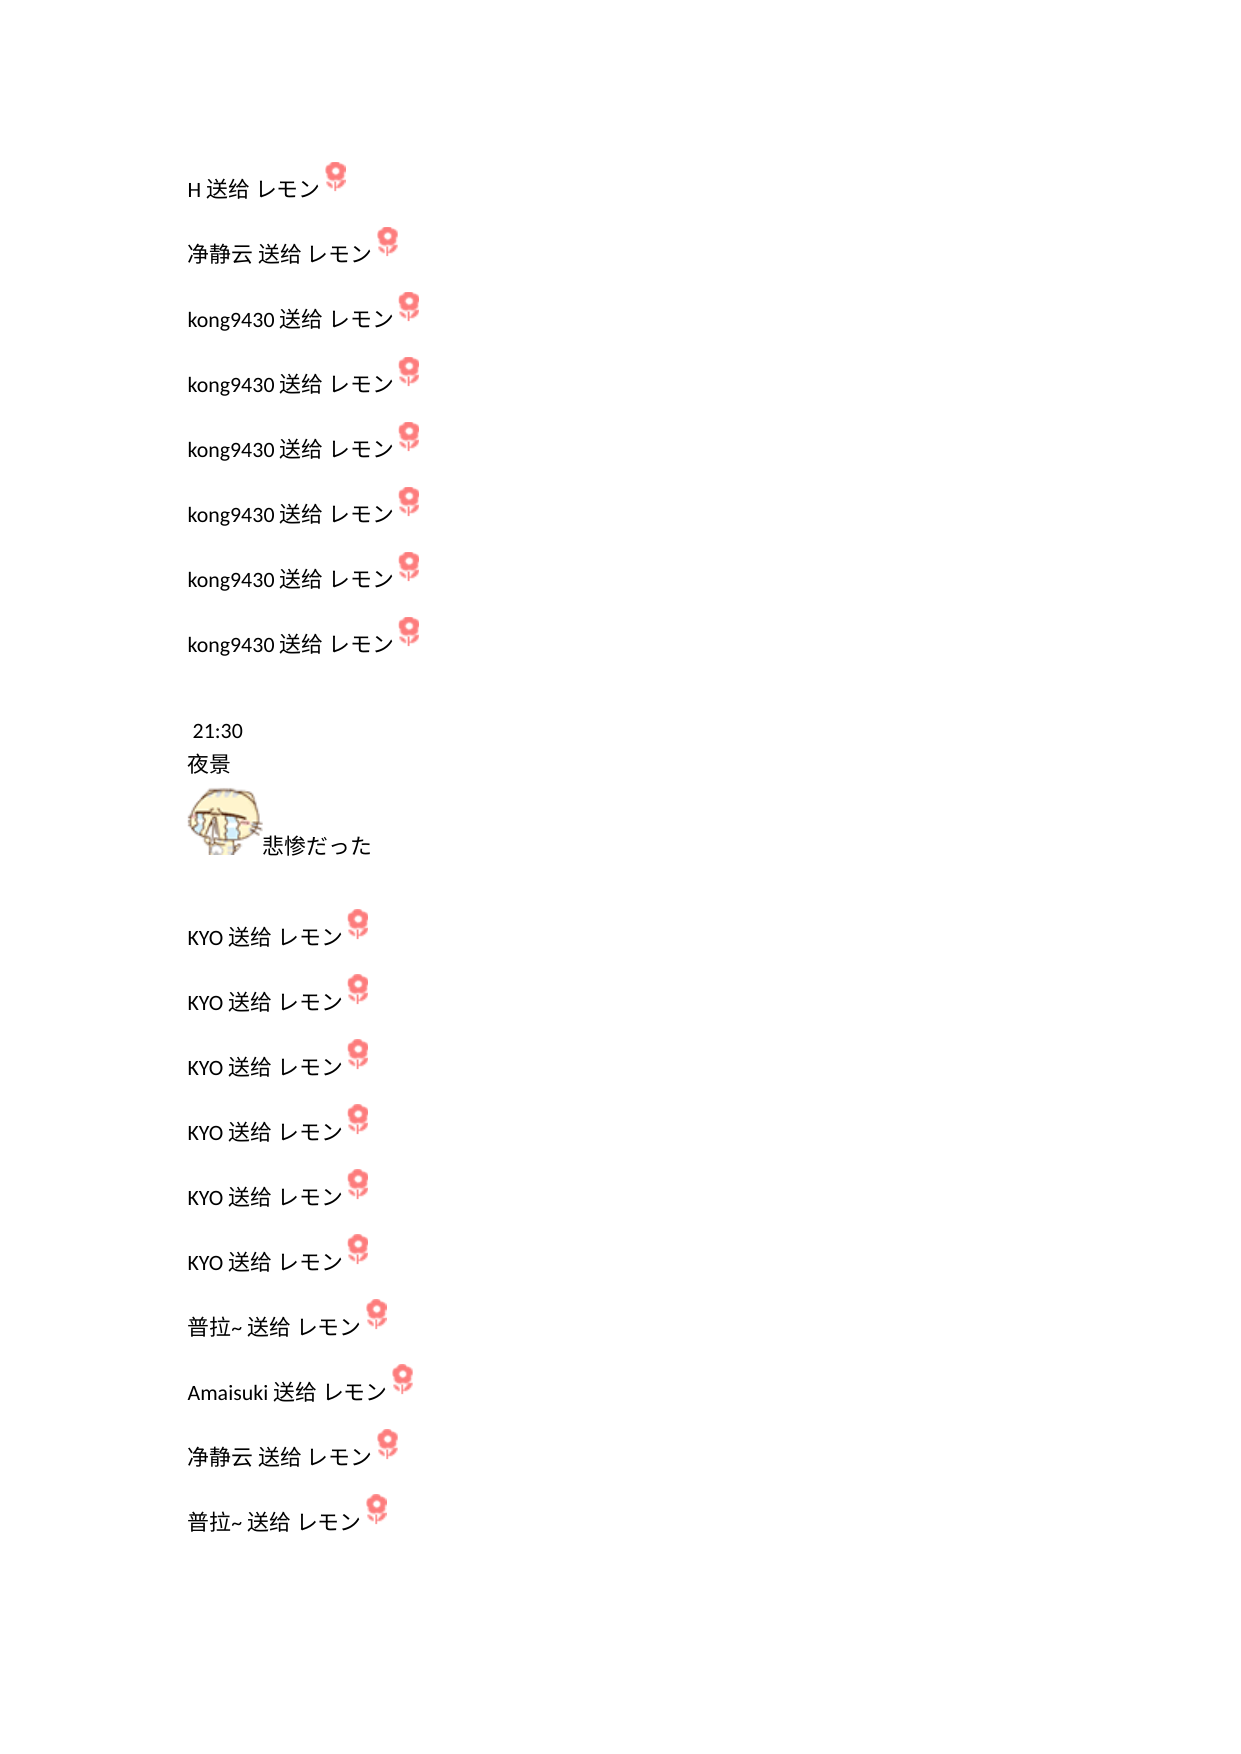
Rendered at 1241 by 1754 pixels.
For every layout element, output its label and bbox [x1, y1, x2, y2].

text [187, 162, 1053, 1559]
picture [377, 227, 398, 263]
picture [366, 1494, 387, 1531]
picture [392, 1364, 413, 1401]
picture [377, 1429, 398, 1466]
picture [325, 162, 346, 198]
picture [347, 1169, 368, 1206]
picture [187, 779, 263, 855]
picture [398, 422, 419, 458]
picture [398, 292, 419, 328]
picture [366, 1299, 387, 1336]
picture [347, 974, 368, 1011]
picture [347, 1104, 368, 1141]
picture [398, 487, 419, 523]
picture [347, 909, 368, 946]
picture [347, 1234, 368, 1271]
picture [398, 357, 419, 393]
picture [398, 617, 419, 653]
picture [398, 552, 419, 588]
picture [347, 1039, 368, 1076]
